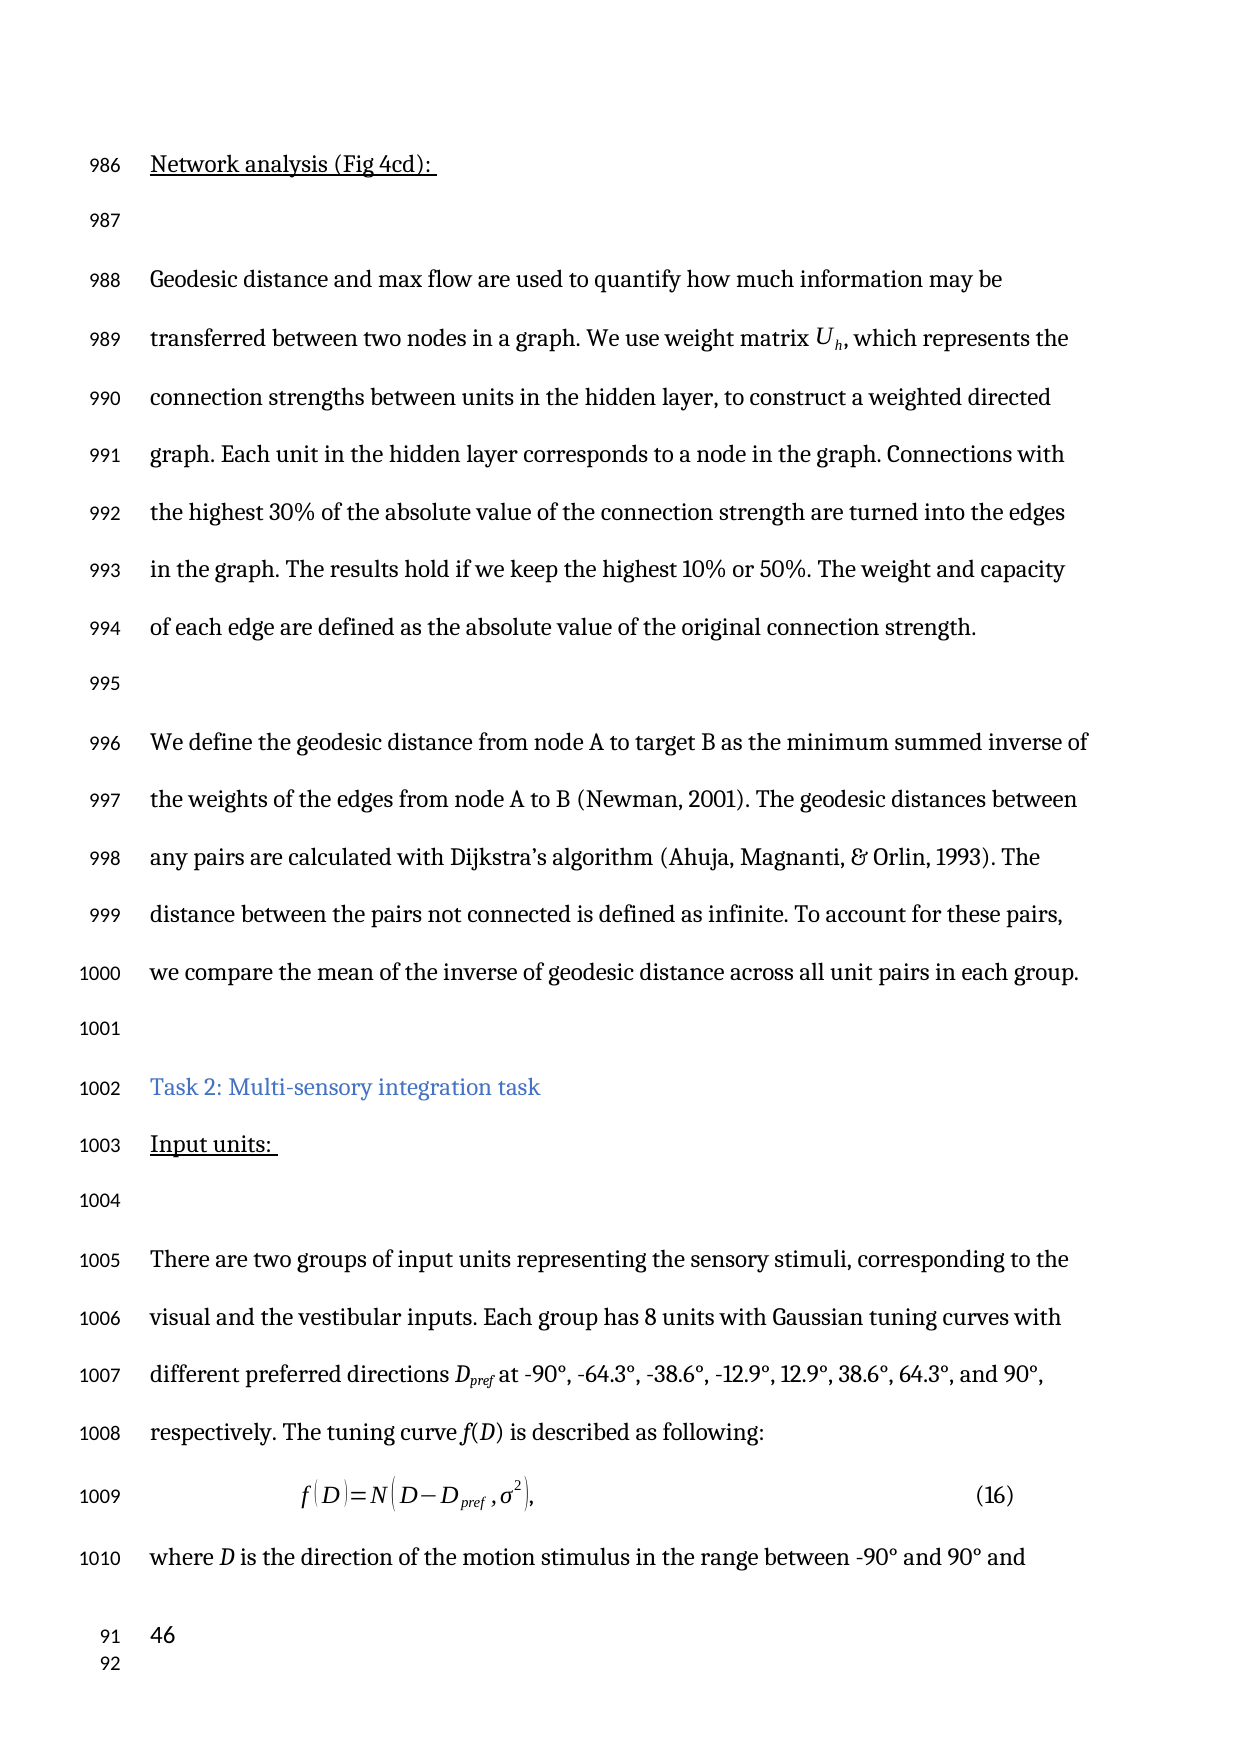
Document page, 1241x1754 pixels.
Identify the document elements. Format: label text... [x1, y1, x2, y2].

text We define the geodesic distance from node A to target B as the minimum summed inverse of the weights of the edges from node A to B (Newman, 2001). The geodesic distances between any pairs are calculated with Dijkstra’s algorithm (Ahuja, Magnanti, & Orlin, 1993). The distance between the pairs not connected is defined as infinite. To account for these pairs, we compare the mean of the inverse of geodesic distance across all unit pairs in each group. [150, 728, 1090, 986]
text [150, 1542, 1090, 1571]
text Geodesic distance and max flow are used to quantify how much information may be transferred between two nodes in a graph. We use weight matrix , which represents the connection strengths between units in the hidden layer, to construct a weighted directed graph. Each unit in the hidden layer corresponds to a node in the graph. Connections with the highest 30% of the absolute value of the connection strength are turned into the edges in the graph. The results hold if we keep the highest 10% or 50%. The weight and capacity of each edge are defined as the absolute value of the original connection strength. [150, 265, 1090, 641]
text Task 2: Multi-sensory integration task [150, 1073, 1090, 1101]
text , (16) [225, 1475, 1090, 1514]
text There are two groups of input units representing the sensory stimuli, corresponding to the visual and the vestibular inputs. Each group has 8 units with Gaussian tuning curves with different preferred directions Dpref at -90°, -64.3°, -38.6°, -12.9°, 12.9°, 38.6°, 64.3°, and 90°, respectively. The tuning curve f(D) is described as following: [150, 1245, 1090, 1446]
text Network analysis (Fig 4cd): [150, 150, 1090, 179]
text Input units: [150, 1130, 1090, 1159]
